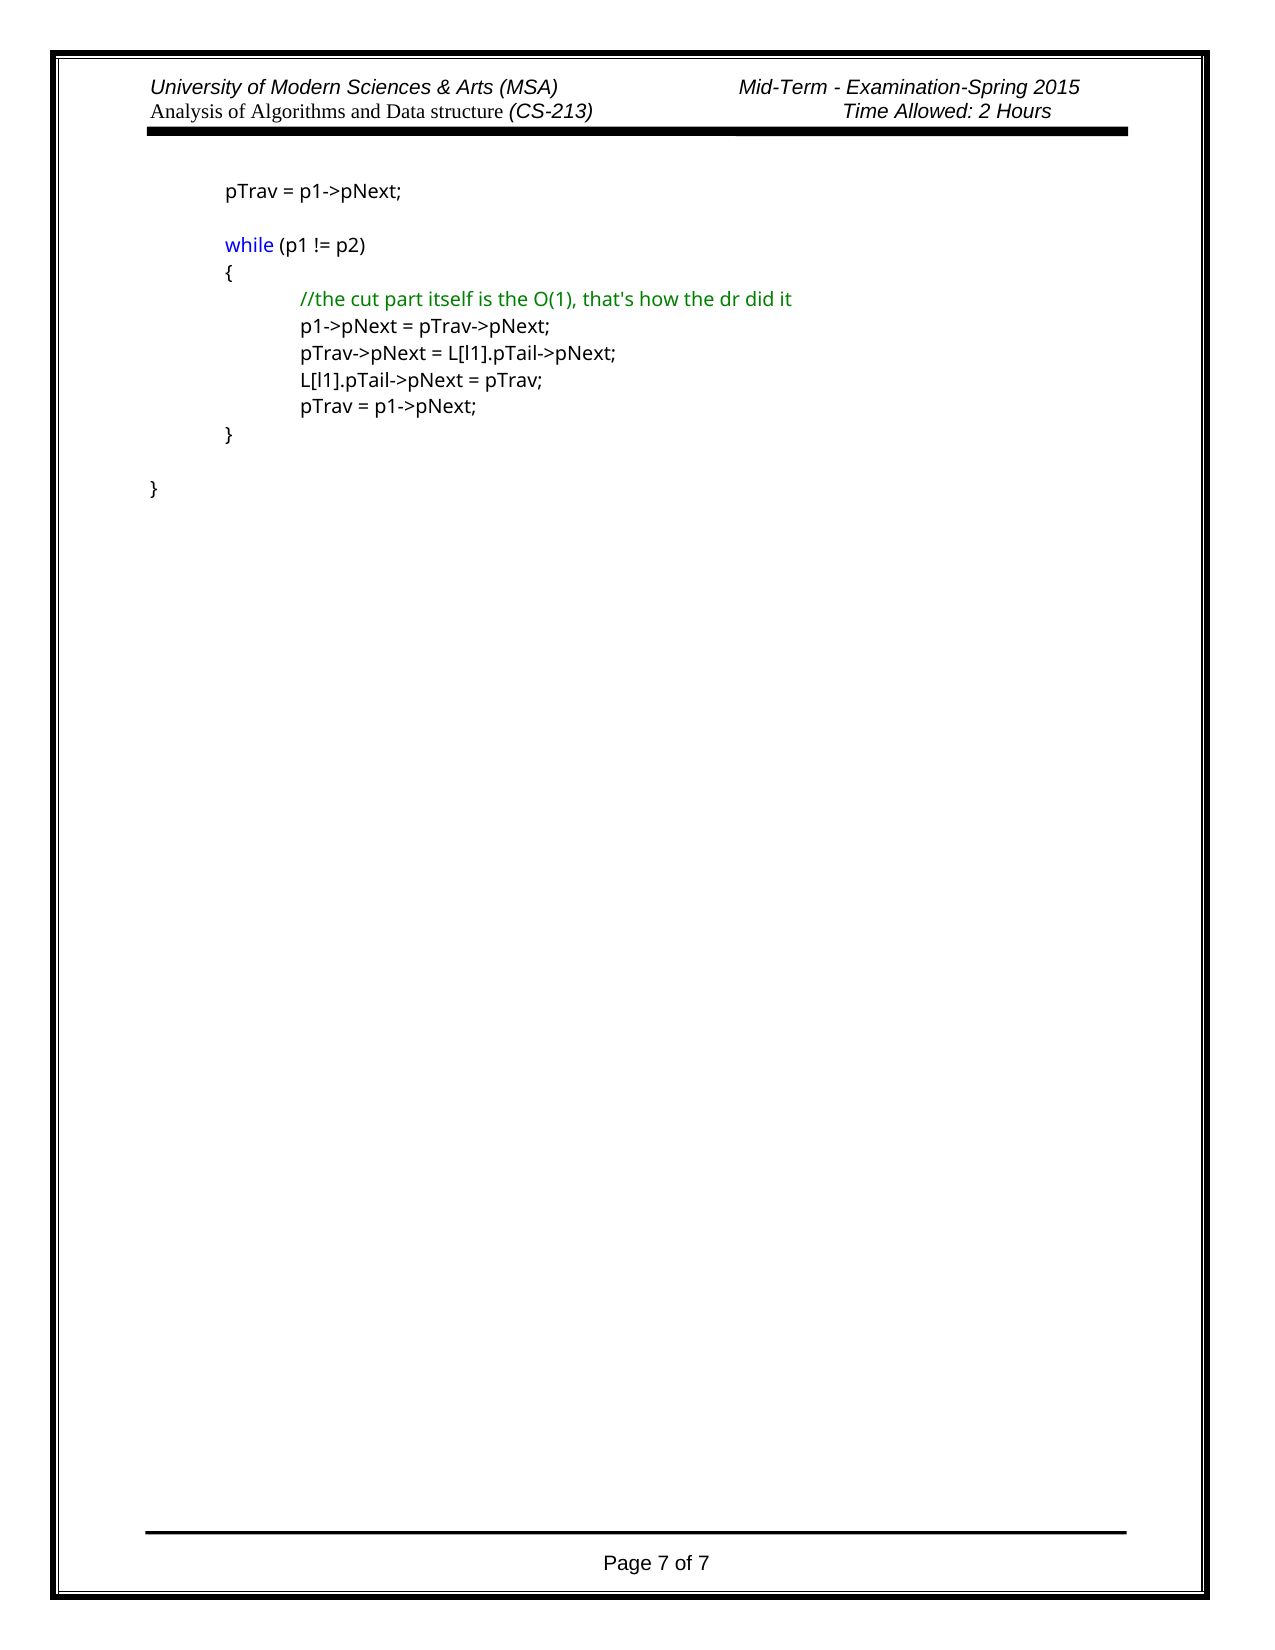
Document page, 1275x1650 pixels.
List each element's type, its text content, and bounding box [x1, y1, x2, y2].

text pTrav->pNext = L[l1].pTail->pNext; [150, 339, 1162, 366]
text pTrav = p1->pNext; [150, 393, 1162, 420]
text p1->pNext = pTrav->pNext; [150, 312, 1162, 339]
text { [150, 258, 1162, 285]
text while (p1 != p2) [150, 231, 1162, 258]
text } [150, 474, 1162, 501]
text //the cut part itself is the O(1), that's how the dr did it [150, 285, 1162, 312]
text pTrav = p1->pNext; [150, 177, 1162, 204]
text } [150, 420, 1162, 447]
text L[l1].pTail->pNext = pTrav; [150, 366, 1162, 393]
